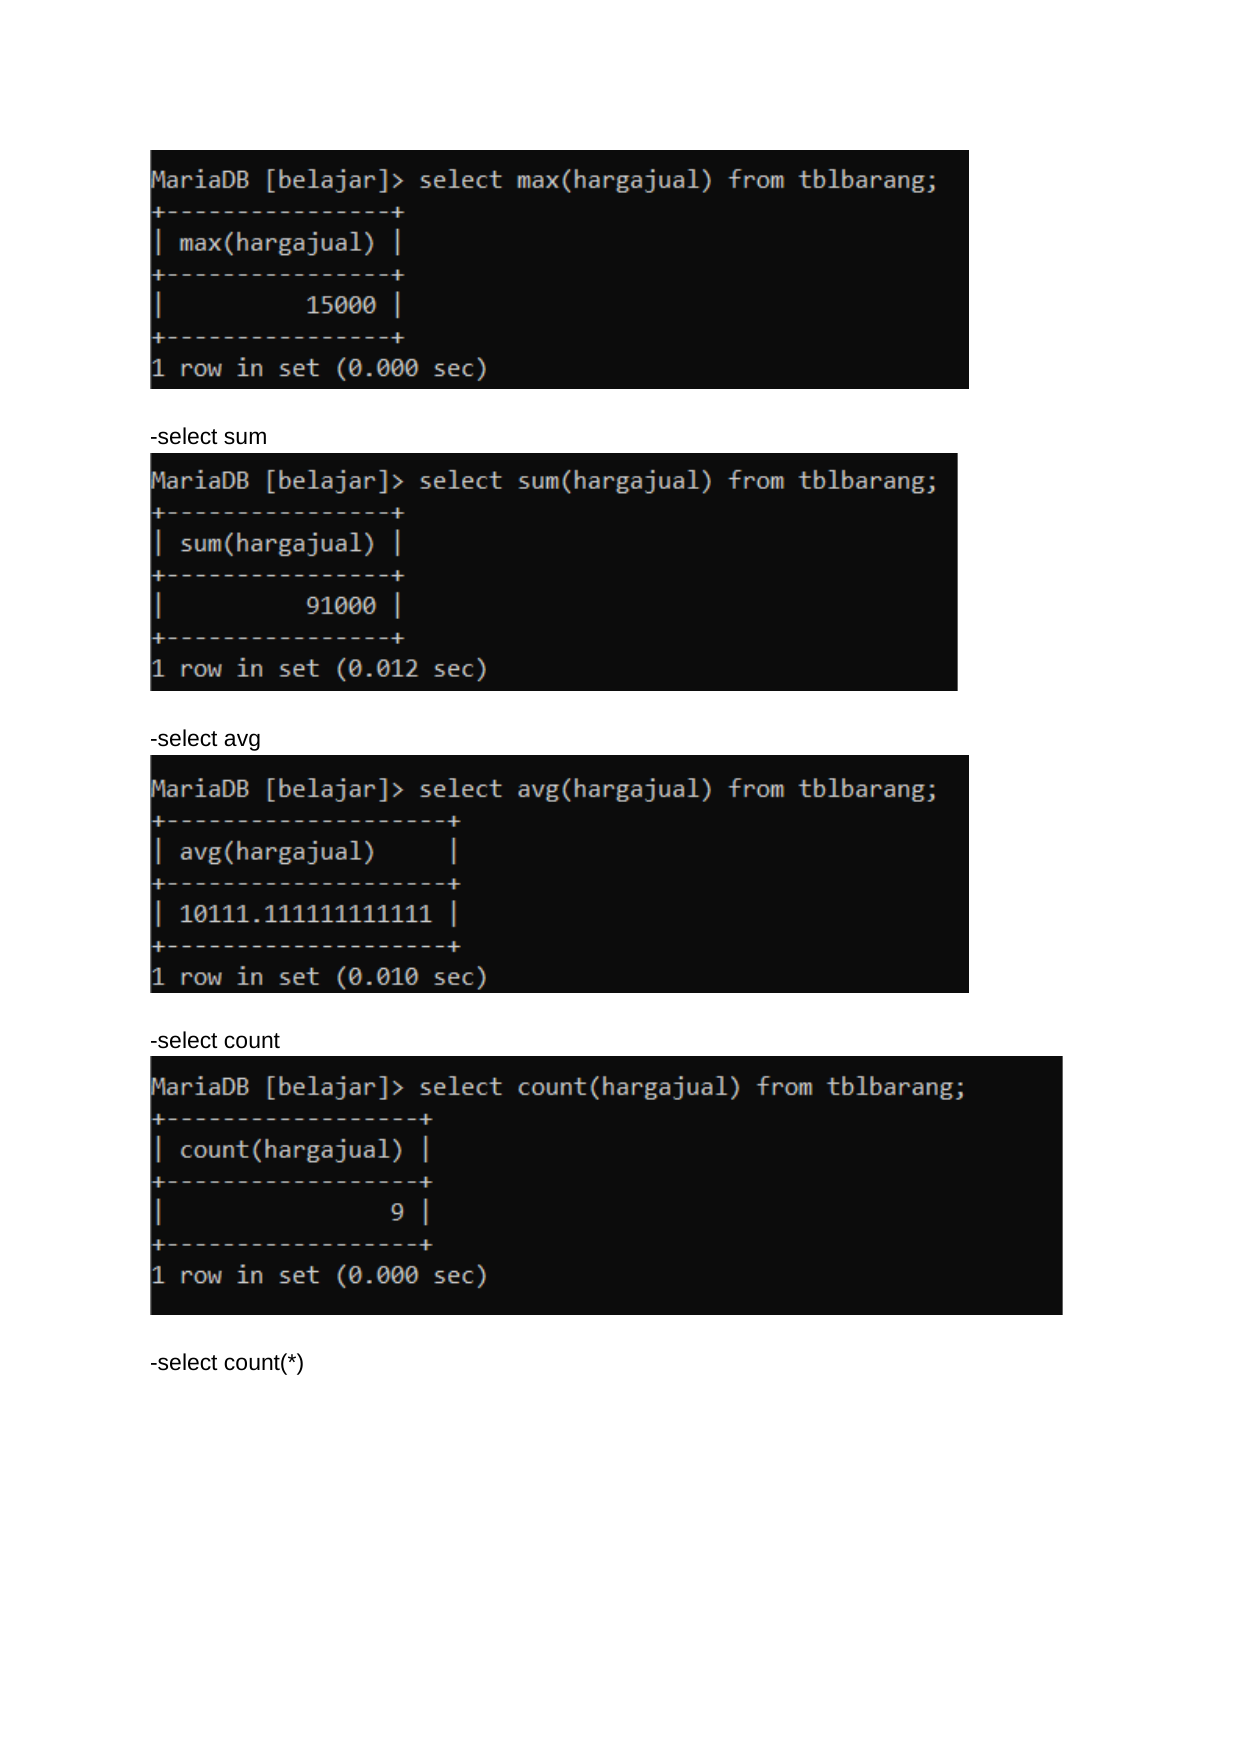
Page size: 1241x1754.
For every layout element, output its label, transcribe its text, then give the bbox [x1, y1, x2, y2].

text -select avg [150, 725, 1090, 751]
picture [150, 755, 969, 993]
text -select sum [150, 423, 1090, 449]
text -select count [150, 1027, 1090, 1053]
picture [150, 1056, 1063, 1315]
picture [150, 453, 958, 691]
text -select count(*) [150, 1349, 1090, 1375]
picture [150, 150, 969, 389]
